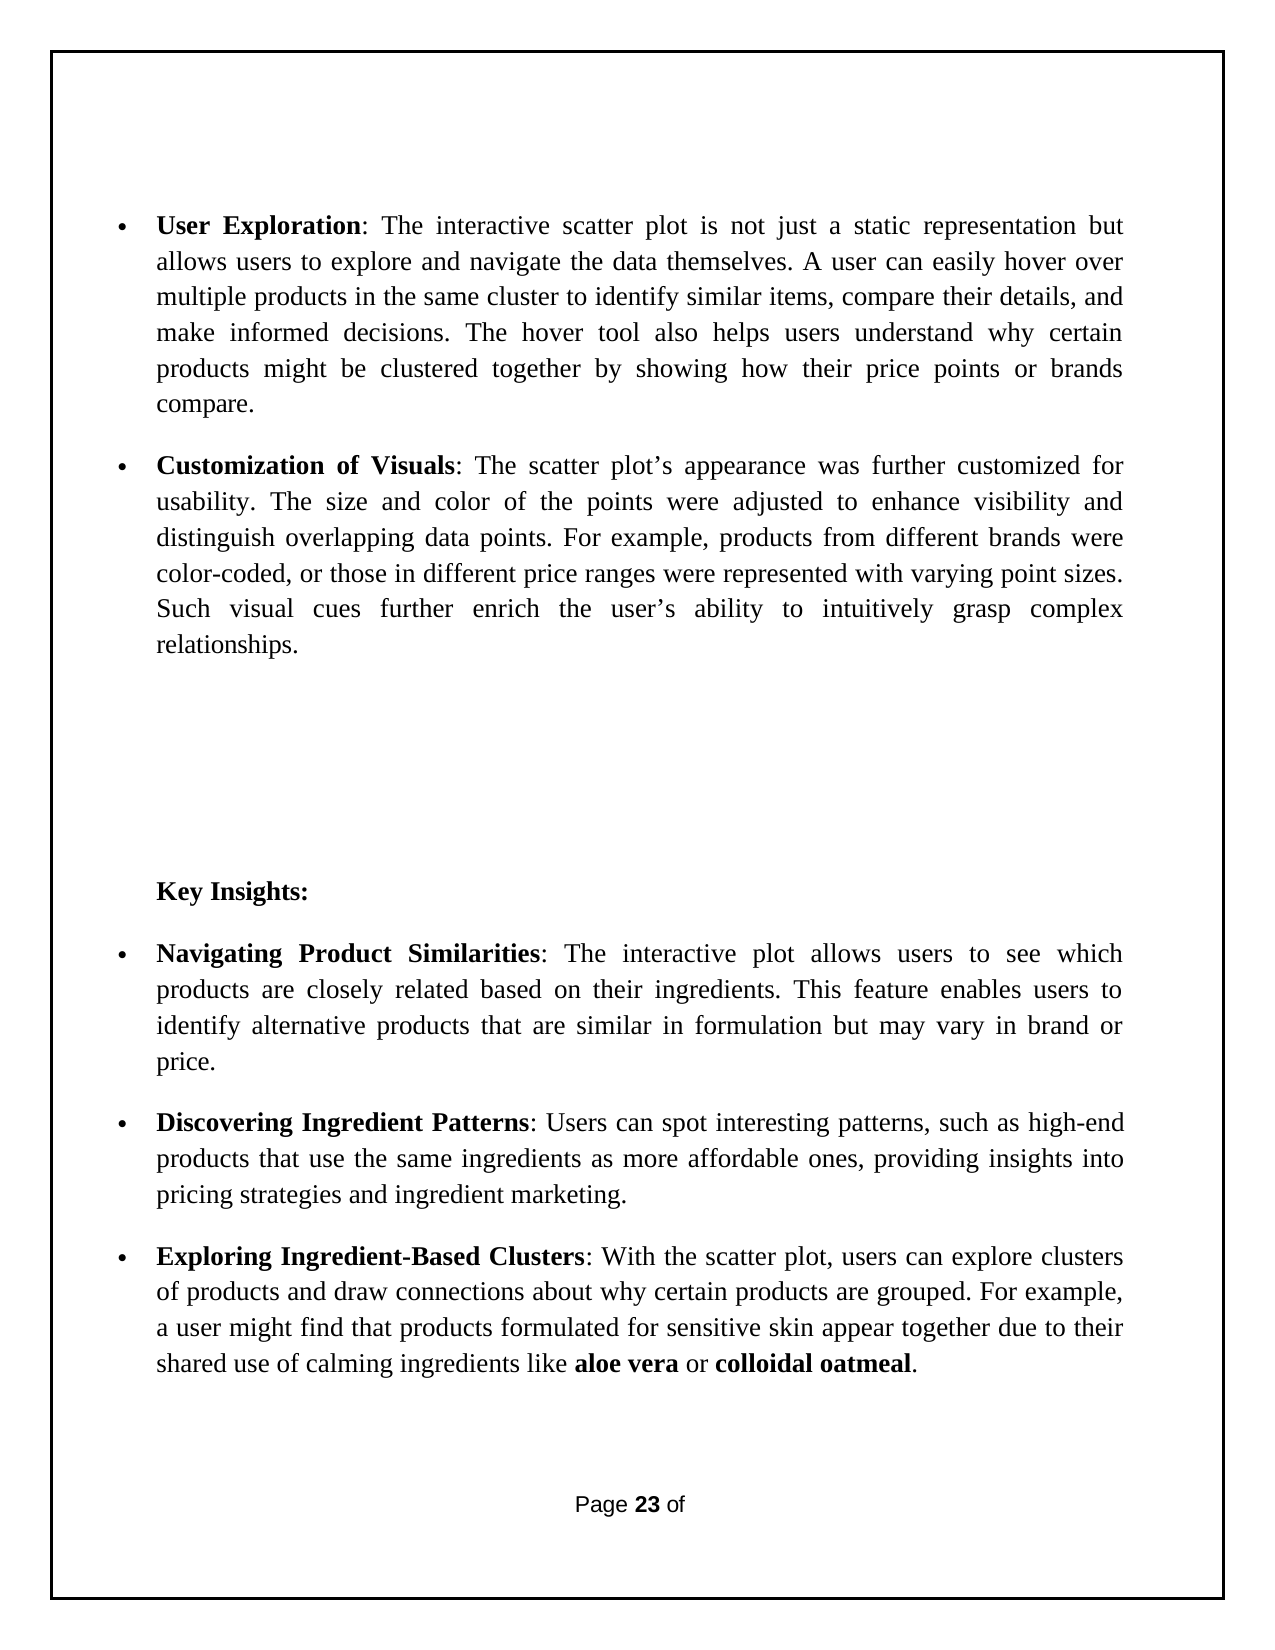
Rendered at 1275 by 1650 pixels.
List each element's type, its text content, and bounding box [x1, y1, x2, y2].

list Discovering Ingredient Patterns: Users can spot interesting patterns, such as high-end products that use the same ingredients as more affordable ones, providing insights into pricing strategies and ingredient marketing. [119, 1106, 1125, 1209]
subtitle Key Insights: [156, 876, 1200, 907]
list User Exploration: The interactive scatter plot is not just a static representation but allows users to explore and navigate the data themselves. A user can easily hover over multiple products in the same cluster to identify similar items, compare their details, and make informed decisions. The hover tool also helps users understand why certain products might be clustered together by showing how their price points or brands compare. [119, 209, 1124, 419]
list Customization of Visuals: The scatter plot’s appearance was further customized for usability. The size and color of the points were adjusted to enhance visibility and distinguish overlapping data points. For example, products from different brands were color-coded, or those in different price ranges were represented with varying point sizes. Such visual cues further enrich the user’s ability to intuitively grasp complex relationships. [119, 449, 1124, 659]
list Exploring Ingredient-Based Clusters: With the scatter plot, users can explore clusters of products and draw connections about why certain products are grouped. For example, a user might find that products formulated for sensitive skin appear together due to their shared use of calming ingredients like aloe vera or colloidal oatmeal. [119, 1240, 1124, 1378]
list Navigating Product Similarities: The interactive plot allows users to see which products are closely related based on their ingredients. This feature enables users to identify alternative products that are similar in formulation but may vary in brand or price. [119, 938, 1124, 1076]
